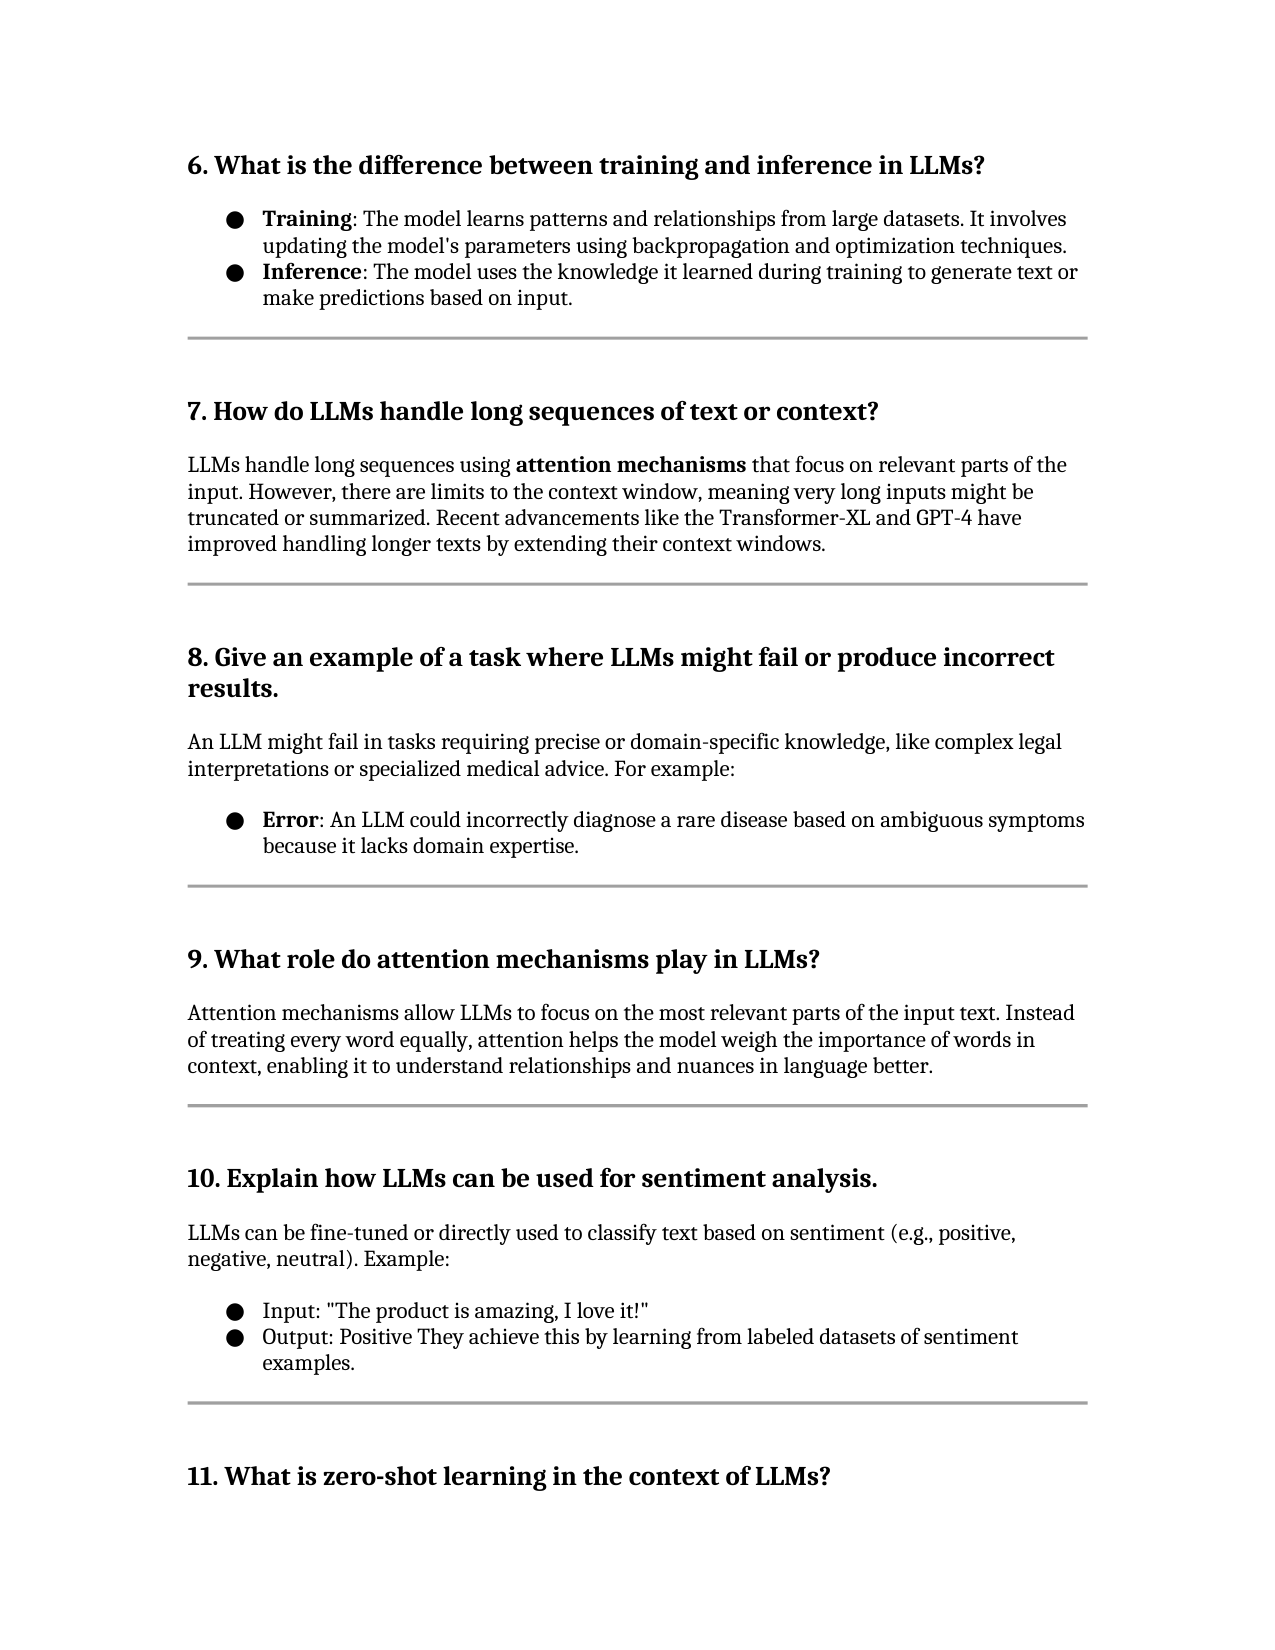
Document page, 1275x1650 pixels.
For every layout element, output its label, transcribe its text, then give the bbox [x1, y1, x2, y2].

subtitle 10. Explain how LLMs can be used for sentiment analysis. [187, 1163, 1087, 1195]
text LLMs can be fine-tuned or directly used to classify text based on sentiment (e.g., positive, negative, neutral). Example: [187, 1220, 1087, 1272]
list Error: An LLM could incorrectly diagnose a rare disease based on ambiguous symptoms because it lacks domain expertise. [225, 807, 1087, 859]
subtitle 11. What is zero-shot learning in the context of LLMs? [187, 1461, 1087, 1492]
list Inference: The model uses the knowledge it learned during training to generate text or make predictions based on input. [225, 259, 1087, 312]
subtitle 7. How do LLMs handle long sequences of text or context? [187, 396, 1087, 427]
text Attention mechanisms allow LLMs to focus on the most relevant parts of the input text. Instead of treating every word equally, attention helps the model weigh the importance of words in context, enabling it to understand relationships and nuances in language better. [187, 1000, 1087, 1079]
text LLMs handle long sequences using attention mechanisms that focus on relevant parts of the input. However, there are limits to the context window, meaning very long inputs might be truncated or summarized. Recent advancements like the Transformer-XL and GPT-4 have improved handling longer texts by extending their context windows. [187, 452, 1087, 557]
subtitle 6. What is the difference between training and inference in LLMs? [187, 150, 1087, 181]
list Training: The model learns patterns and relationships from large datasets. It involves updating the model's parameters using backpropagation and optimization techniques. [225, 206, 1087, 259]
list Input: "The product is amazing, I love it!" [225, 1297, 1087, 1324]
list Output: Positive They achieve this by learning from labeled datasets of sentiment examples. [225, 1324, 1087, 1376]
subtitle 9. What role do attention mechanisms play in LLMs? [187, 944, 1087, 975]
text An LLM might fail in tasks requiring precise or domain-specific knowledge, like complex legal interpretations or specialized medical advice. For example: [187, 729, 1087, 782]
subtitle 8. Give an example of a task where LLMs might fail or produce incorrect results. [187, 642, 1087, 704]
